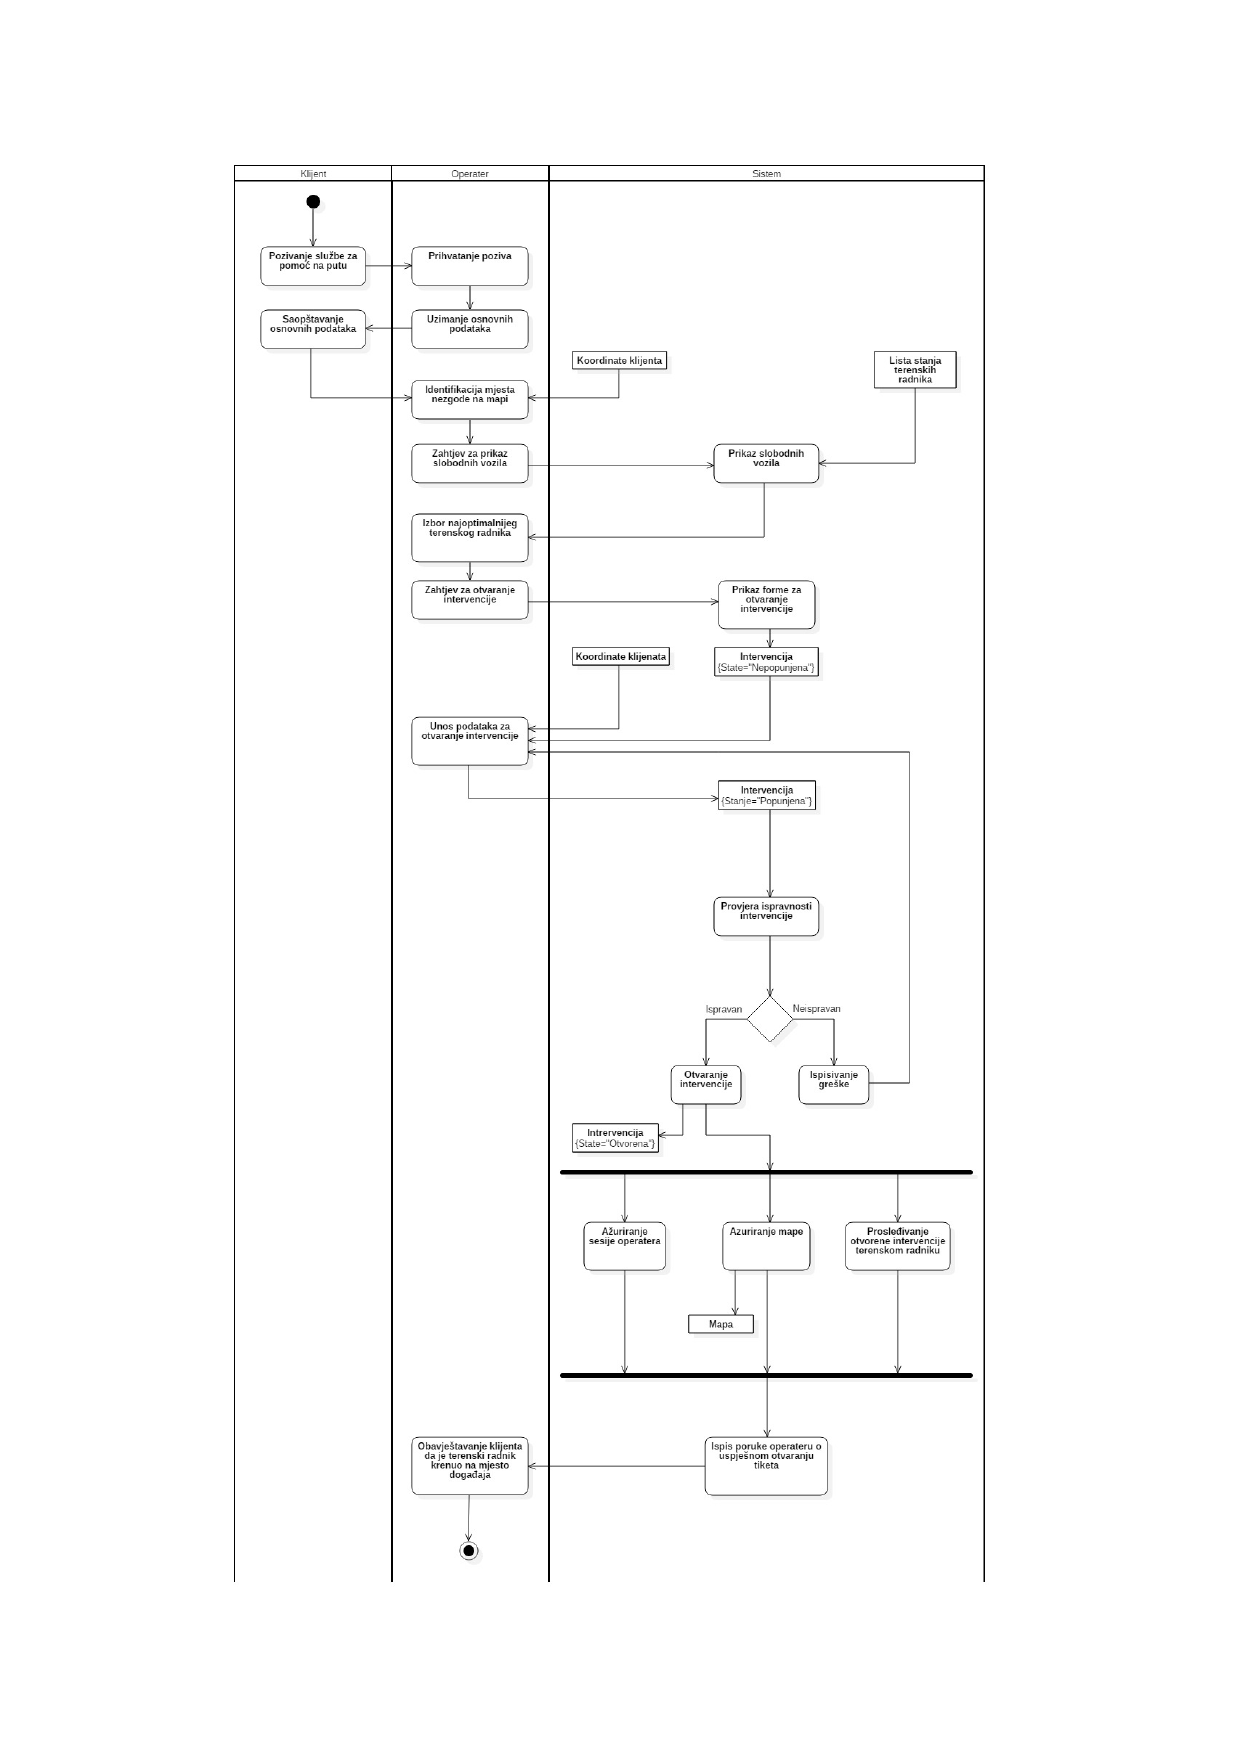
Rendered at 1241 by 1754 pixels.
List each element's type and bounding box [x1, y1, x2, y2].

picture [227, 159, 1013, 1604]
